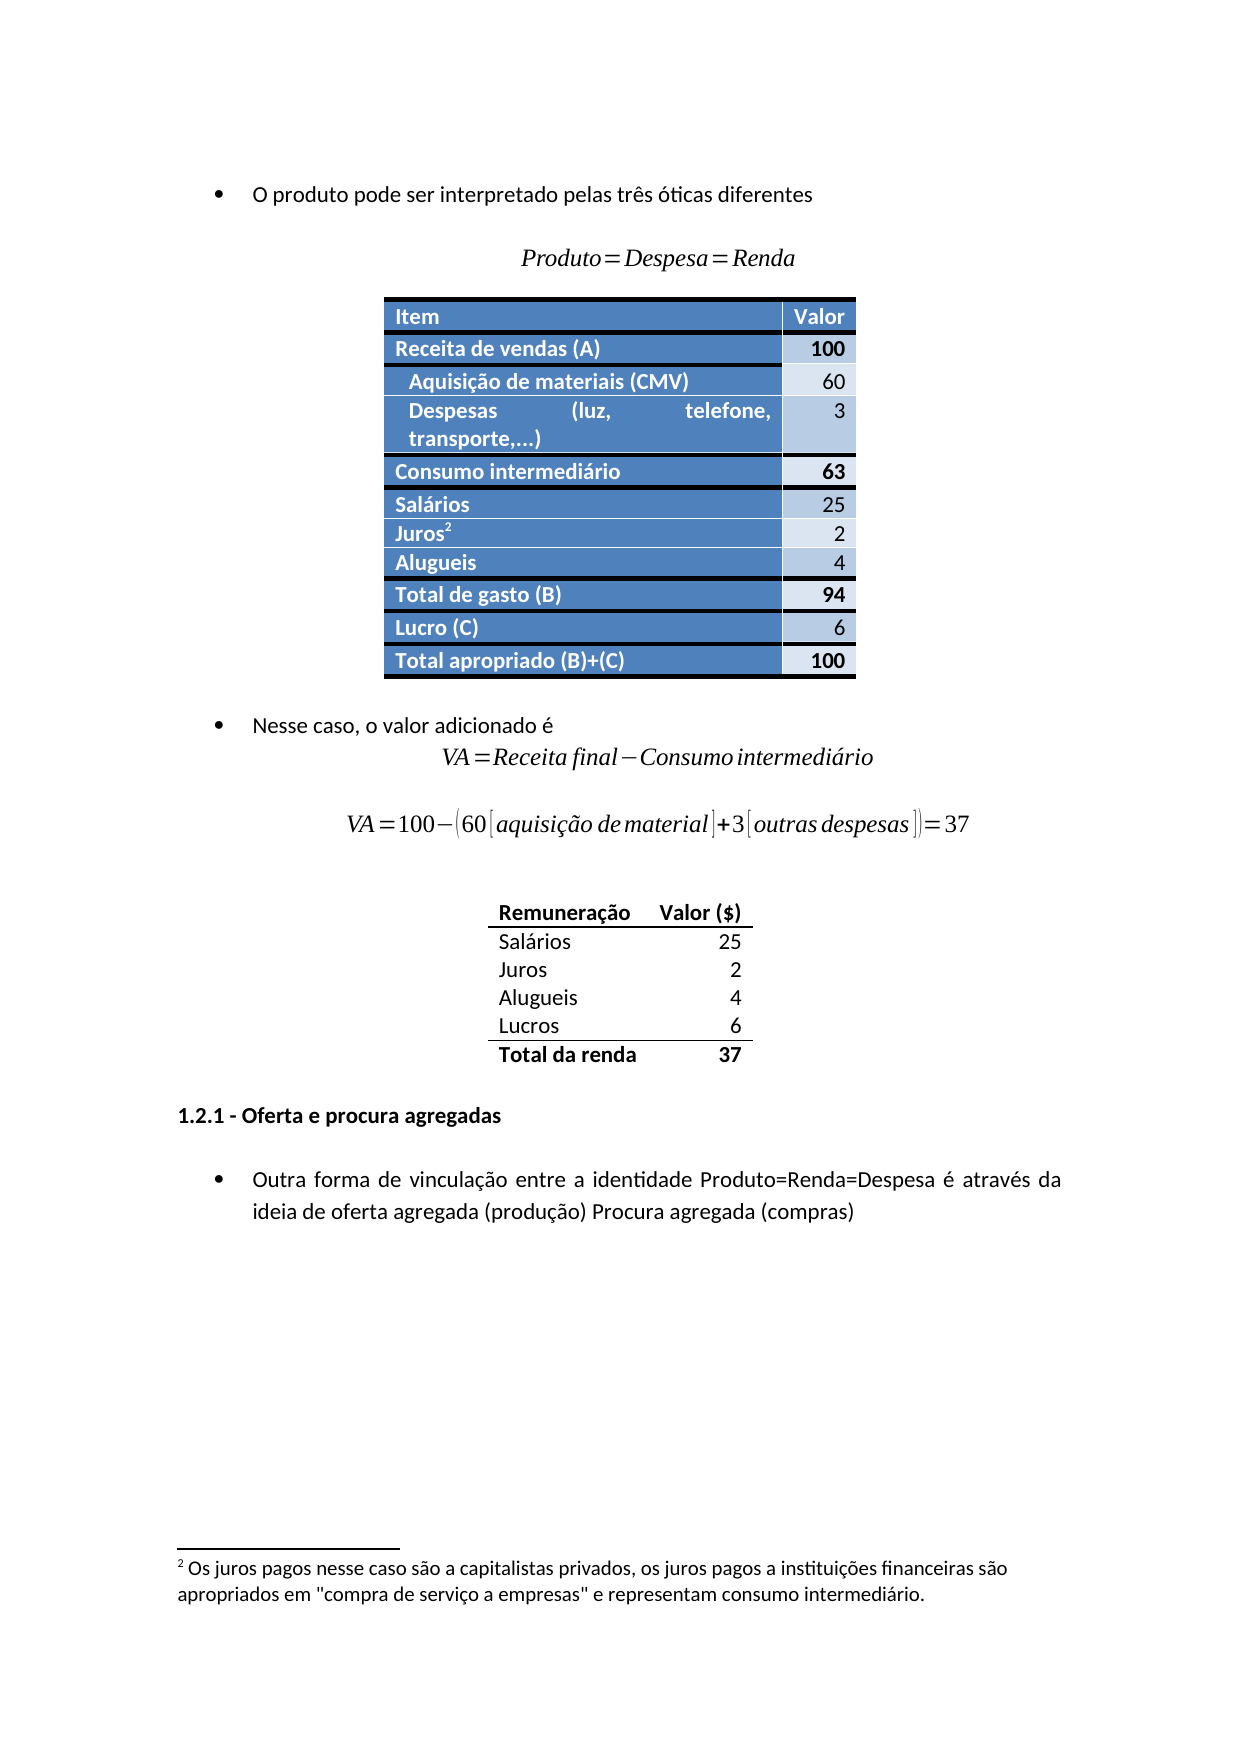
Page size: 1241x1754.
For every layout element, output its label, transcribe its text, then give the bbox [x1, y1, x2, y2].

table_cell 6 [648, 1012, 753, 1039]
table_cell 4 [648, 984, 753, 1012]
table_cell Aquisição de materiais (CMV) [384, 367, 782, 395]
table_cell 37 [648, 1041, 753, 1069]
table_cell 2 [648, 956, 753, 983]
table_cell 4 [783, 548, 856, 576]
table_cell Juros [488, 956, 648, 983]
table_cell Total de gasto (B) [384, 581, 782, 609]
table_cell 2 [783, 519, 856, 547]
table_cell 60 [783, 364, 856, 395]
table_cell Despesas (luz, telefone, transporte,...) [384, 396, 782, 452]
table_cell Salários [488, 928, 648, 956]
list 1.2.1 - Oferta e procura agregadas [177, 1101, 1063, 1129]
table_header Valor [783, 302, 856, 330]
table_header Item [384, 302, 782, 330]
table_header Remuneração [488, 899, 648, 926]
table_cell Alugueis [384, 548, 782, 576]
table_cell Lucros [488, 1012, 648, 1039]
table_cell Total apropriado (B)+(C) [384, 646, 782, 674]
table_cell Consumo intermediário [384, 457, 782, 485]
list Nesse caso, o valor adicionado é [215, 711, 1063, 739]
table_cell 6 [783, 613, 856, 641]
table_cell 3 [783, 396, 856, 452]
table_cell Lucro (C) [384, 613, 782, 641]
table_cell 63 [783, 457, 856, 485]
table_cell Receita de vendas (A) [384, 335, 782, 363]
table_cell 94 [783, 581, 856, 609]
table_cell Juros [384, 519, 782, 547]
table_header Valor ($) [648, 899, 753, 926]
table_cell Salários [384, 490, 782, 518]
table_cell 100 [783, 335, 856, 363]
table_cell Total da renda [488, 1041, 648, 1069]
table_cell Alugueis [488, 984, 648, 1012]
table_cell 100 [783, 646, 856, 674]
list Outra forma de vinculação entre a identidade Produto=Renda=Despesa é através da ideia de oferta agregada (produção) Procura agregada (compras) [215, 1165, 1063, 1225]
list O produto pode ser interpretado pelas três óticas diferentes [215, 180, 1063, 208]
table_cell 25 [783, 490, 856, 518]
table_cell 25 [648, 928, 753, 956]
